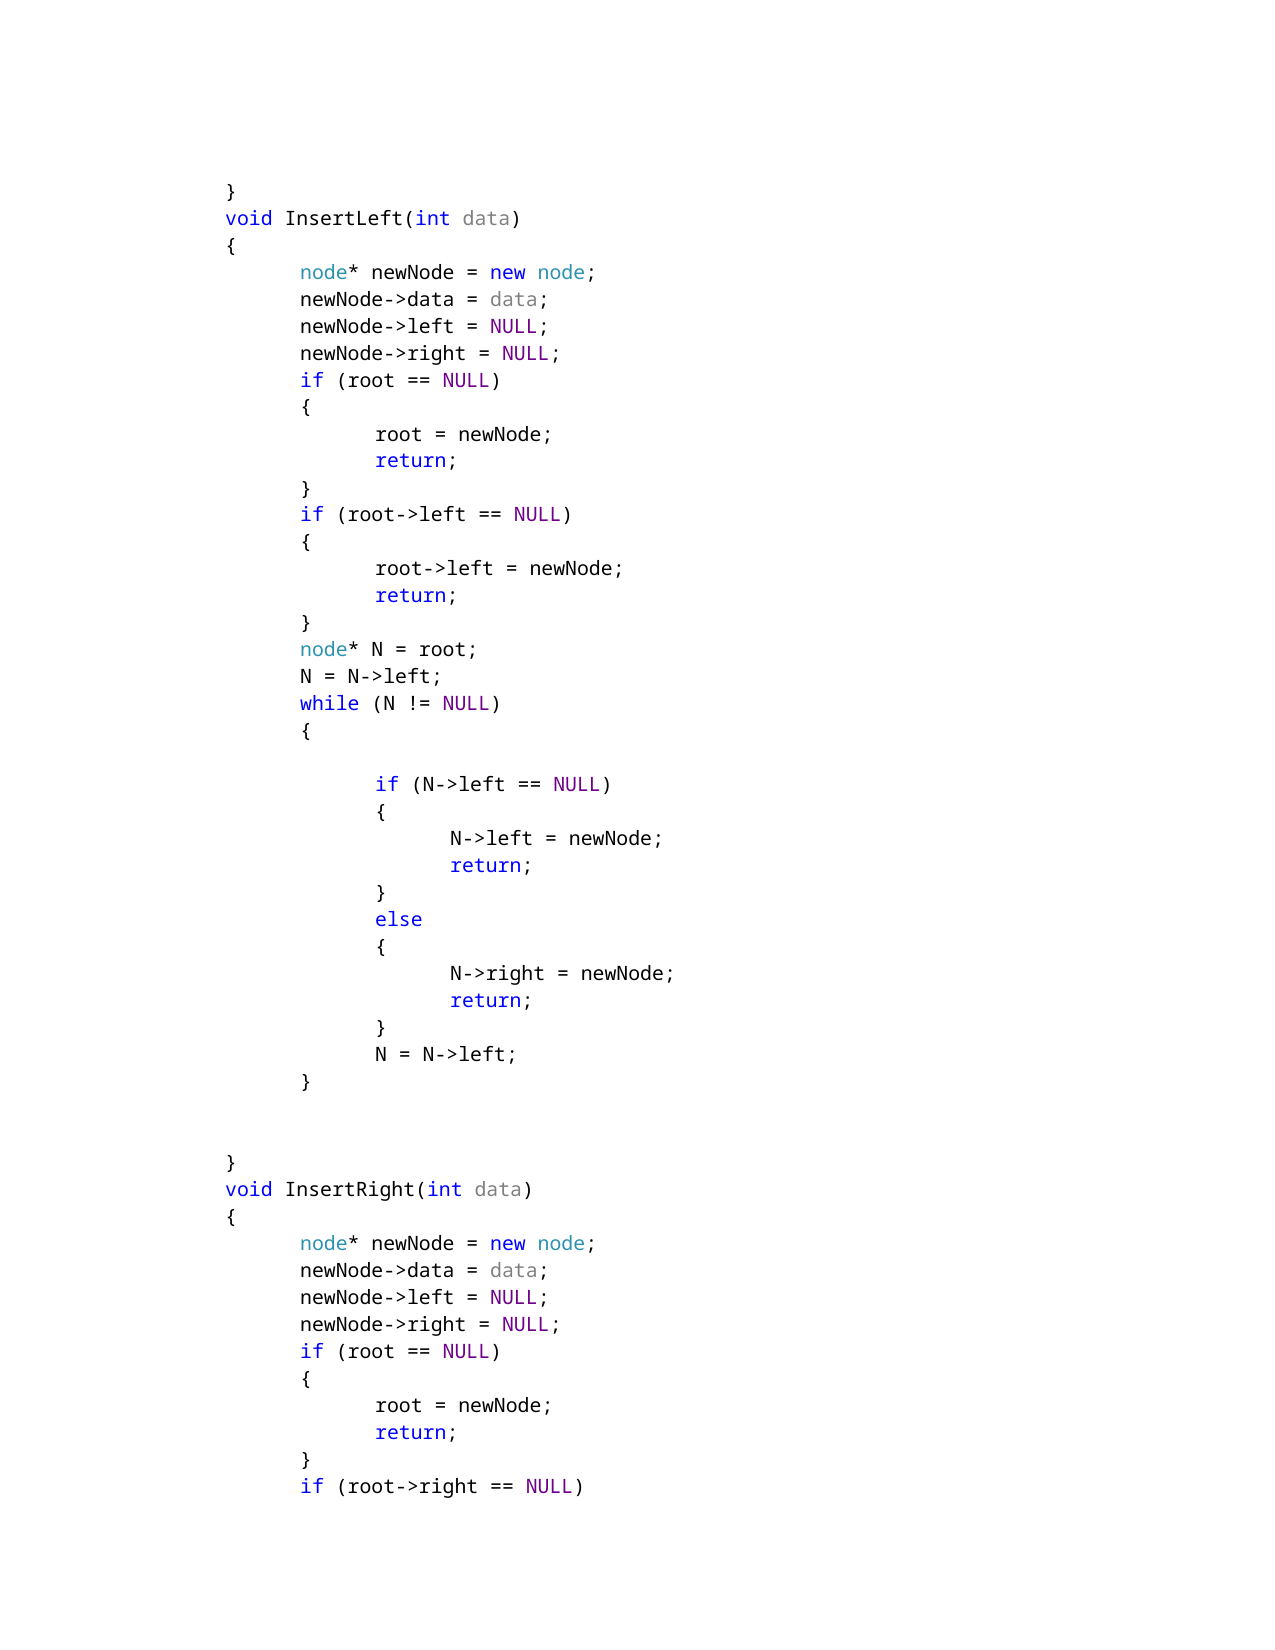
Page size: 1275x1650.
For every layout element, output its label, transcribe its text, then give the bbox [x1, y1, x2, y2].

text return; [150, 851, 1125, 878]
text { [150, 797, 1125, 824]
text node* newNode = new node; [150, 1229, 1125, 1256]
text { [150, 717, 1125, 743]
text N = N->left; [150, 1040, 1125, 1067]
text N = N->left; [150, 663, 1125, 689]
text if (root->right == NULL) [150, 1472, 1125, 1499]
text newNode->data = data; [150, 1256, 1125, 1283]
text void InsertRight(int data) [150, 1175, 1125, 1202]
text else [150, 905, 1125, 932]
text return; [150, 986, 1125, 1013]
text node* newNode = new node; [150, 258, 1125, 285]
text node* N = root; [150, 636, 1125, 663]
text } [150, 1445, 1125, 1472]
text newNode->right = NULL; [150, 1310, 1125, 1337]
text root = newNode; [150, 420, 1125, 447]
text } [150, 878, 1125, 905]
text N->left = newNode; [150, 824, 1125, 851]
text newNode->left = NULL; [150, 1283, 1125, 1310]
text return; [150, 582, 1125, 609]
text { [150, 1364, 1125, 1391]
text while (N != NULL) [150, 689, 1125, 717]
text newNode->left = NULL; [150, 312, 1125, 339]
text } [150, 177, 1125, 204]
text if (root == NULL) [150, 366, 1125, 393]
text void InsertLeft(int data) [150, 204, 1125, 231]
text newNode->data = data; [150, 285, 1125, 312]
text root = newNode; [150, 1391, 1125, 1418]
text if (root == NULL) [150, 1337, 1125, 1364]
text N->right = newNode; [150, 959, 1125, 986]
text } [150, 1067, 1125, 1094]
text } [150, 609, 1125, 636]
text return; [150, 447, 1125, 474]
text } [150, 1148, 1125, 1175]
text { [150, 1202, 1125, 1229]
text } [150, 474, 1125, 501]
text return; [150, 1418, 1125, 1445]
text { [150, 231, 1125, 258]
text newNode->right = NULL; [150, 339, 1125, 366]
text if (N->left == NULL) [150, 771, 1125, 797]
text if (root->left == NULL) [150, 501, 1125, 528]
text { [150, 393, 1125, 420]
text } [150, 1013, 1125, 1040]
text { [150, 932, 1125, 959]
text root->left = newNode; [150, 555, 1125, 582]
text { [150, 528, 1125, 555]
